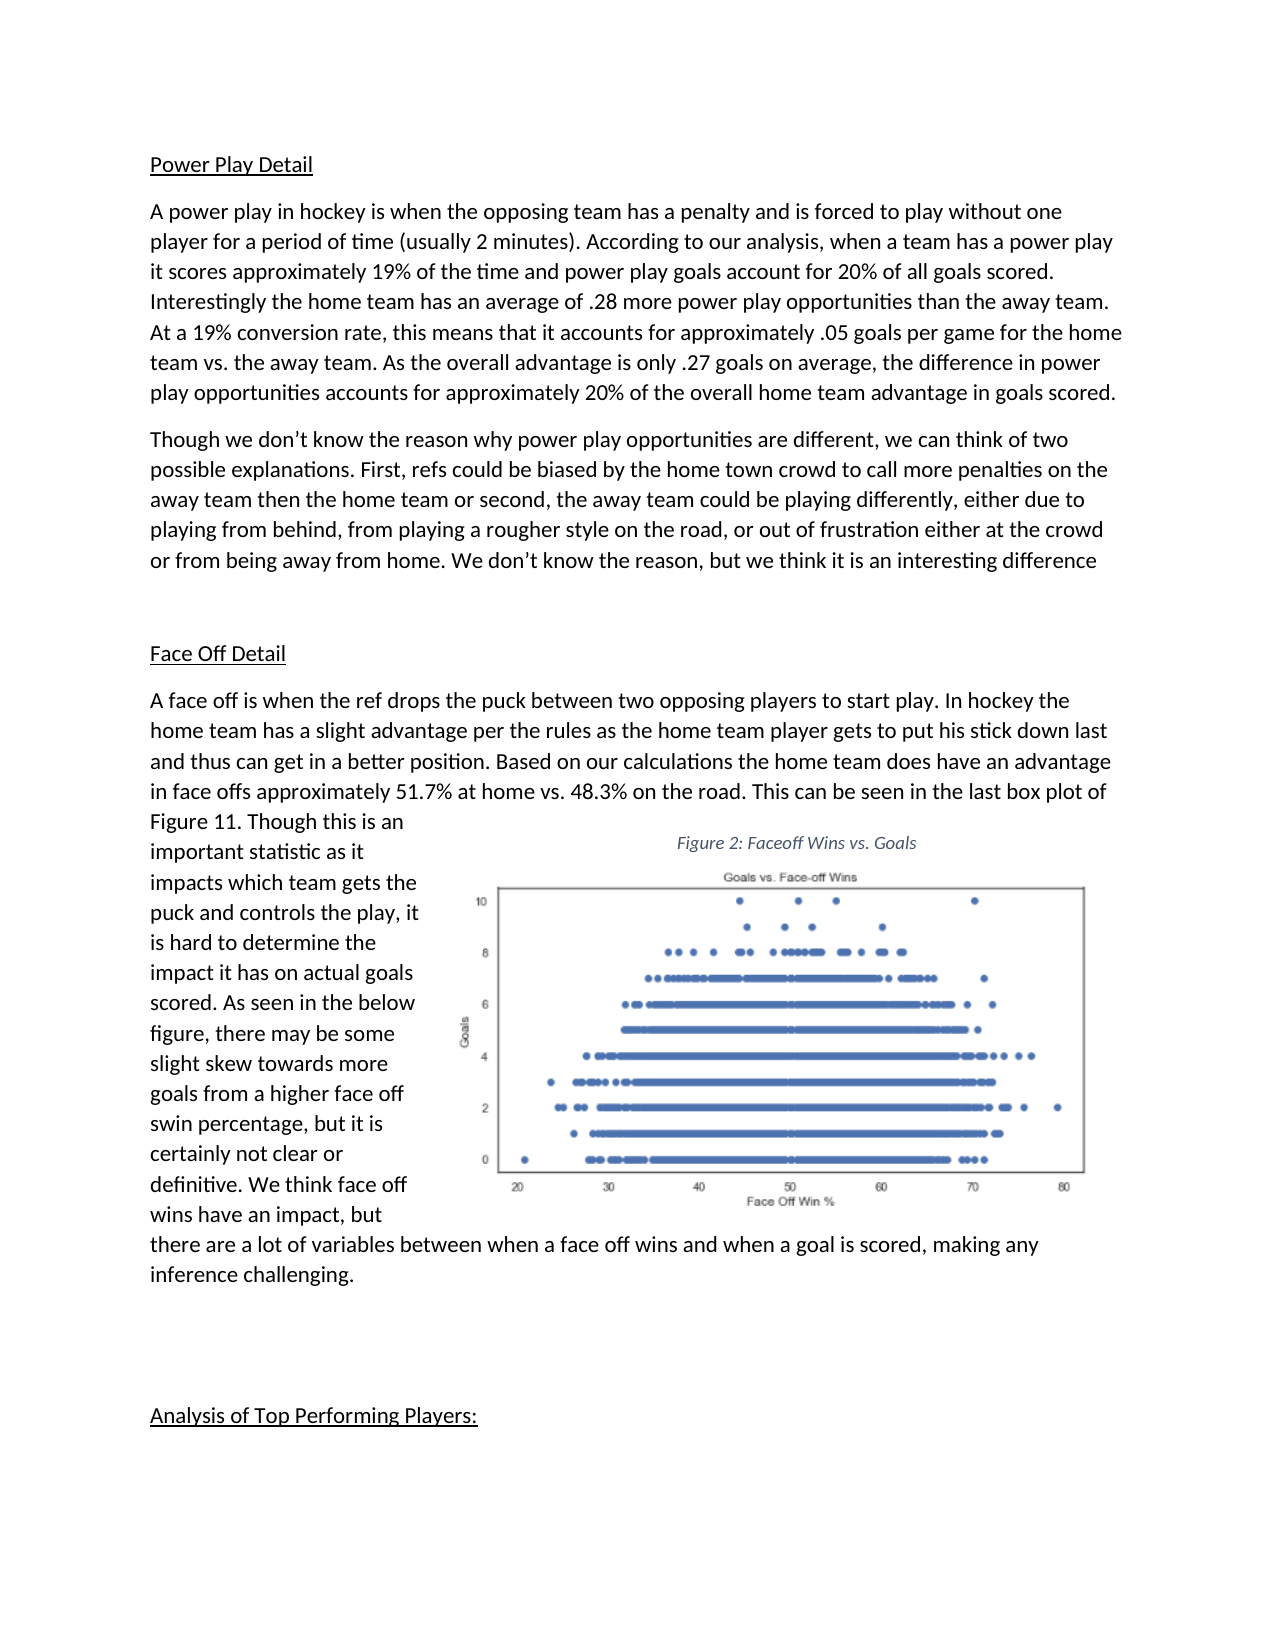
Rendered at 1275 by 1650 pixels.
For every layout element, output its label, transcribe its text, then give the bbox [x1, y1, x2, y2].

text Power Play Detail [150, 150, 1125, 178]
text Though we don’t know the reason why power play opportunities are different, we can think of two possible explanations. First, refs could be biased by the home town crowd to call more penalties on the away team then the home team or second, the away team could be playing differently, either due to playing from behind, from playing a rougher style on the road, or out of frustration either at the crowd or from being away from home. We don’t know the reason, but we think it is an interesting difference [150, 425, 1125, 574]
text Face Off Detail [150, 639, 1125, 668]
text A power play in hockey is when the opposing team has a penalty and is forced to play without one player for a period of time (usually 2 minutes). According to our analysis, when a team has a power play it scores approximately 19% of the time and power play goals account for 20% of all goals scored. Interestingly the home team has an average of .28 more power play opportunities than the away team. At a 19% conversion rate, this means that it accounts for approximately .05 goals per game for the home team vs. the away team. As the overall advantage is only .27 goals on average, the difference in power play opportunities accounts for approximately 20% of the overall home team advantage in goals scored. [150, 197, 1125, 406]
text Analysis of Top Performing Players: [150, 1401, 1125, 1429]
picture [453, 862, 1122, 1222]
